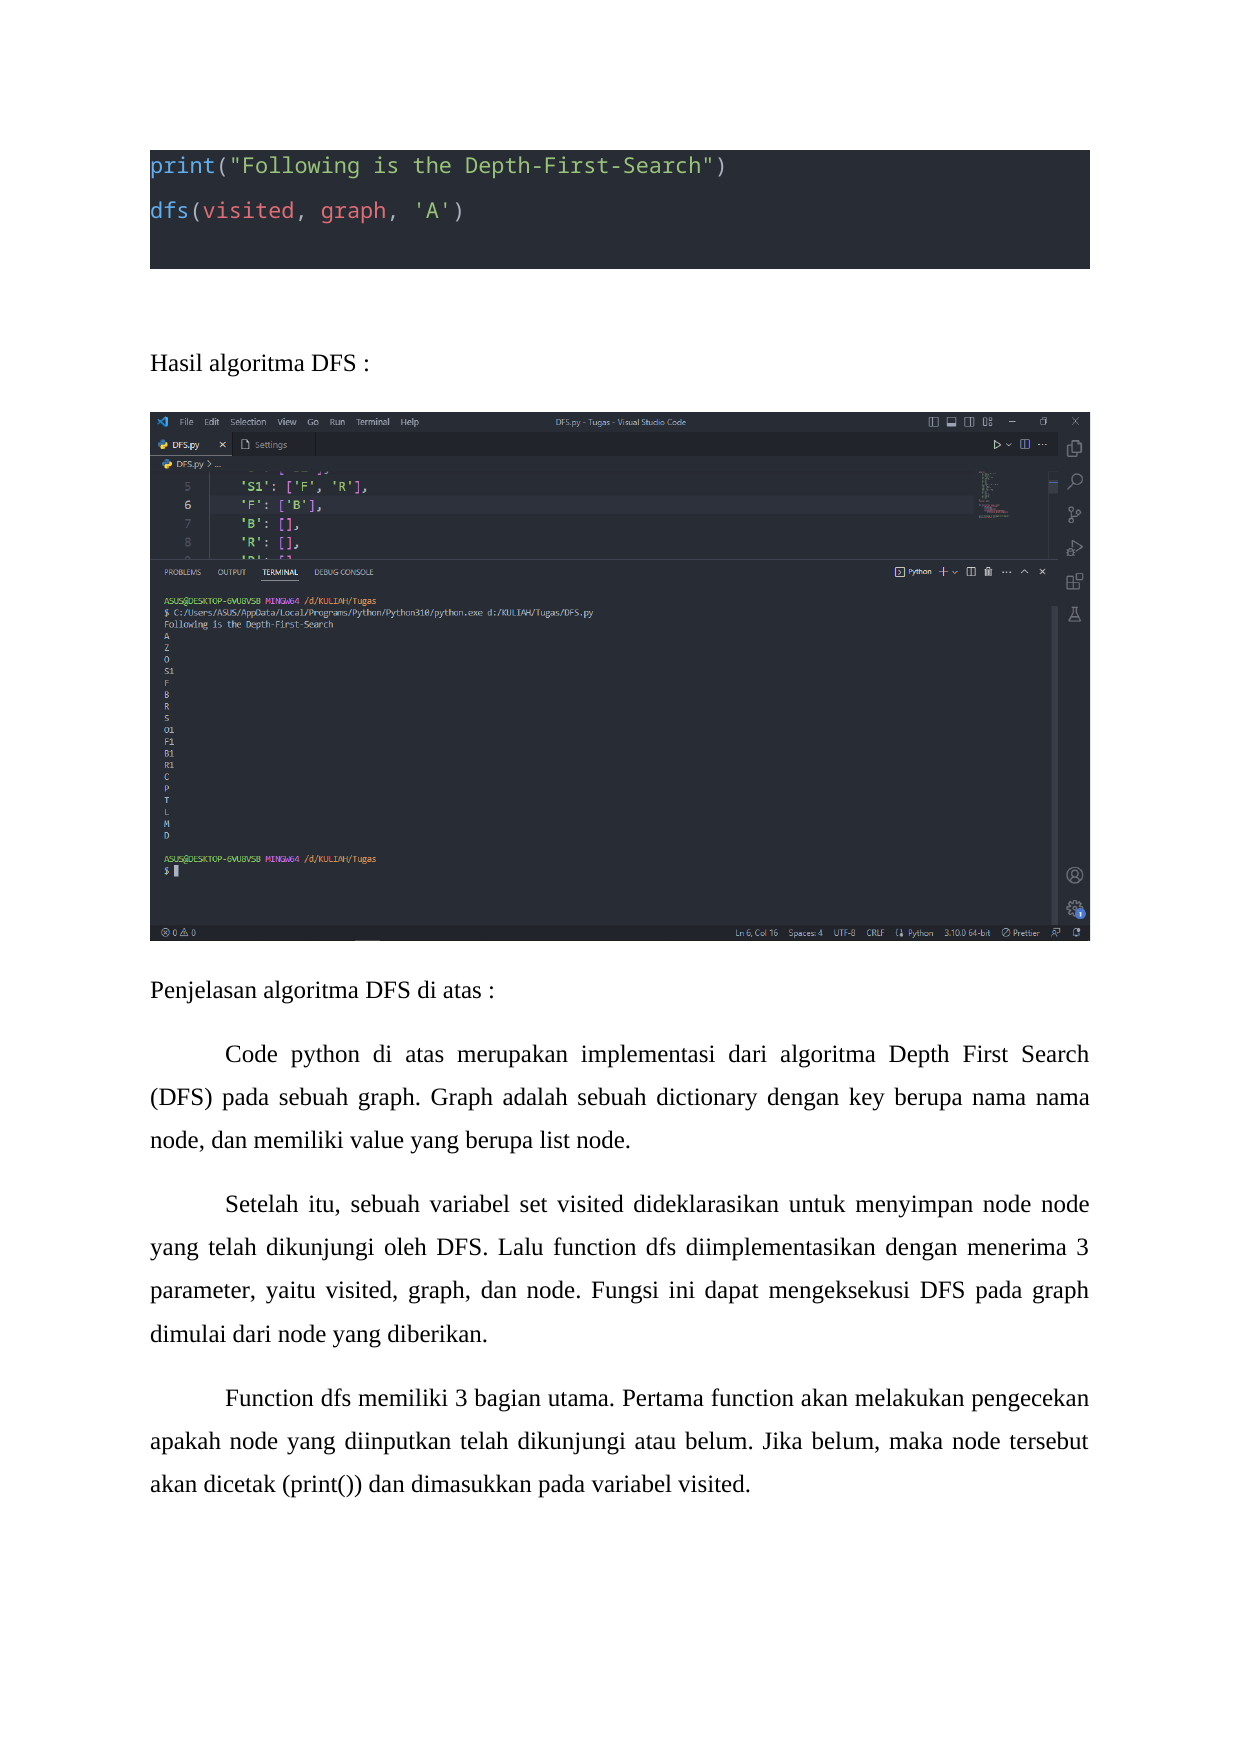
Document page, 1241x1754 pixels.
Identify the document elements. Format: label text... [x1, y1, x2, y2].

text Code python di atas merupakan implementasi dari algoritma Depth First Search (DFS) pada sebuah graph. Graph adalah sebuah dictionary dengan key berupa nama nama node, dan memiliki value yang berupa list node. [150, 1039, 1090, 1154]
text Function dfs memiliki 3 bagian utama. Pertama function akan melakukan pengecekan apakah node yang diinputkan telah dikunjungi atau belum. Jika belum, maka node tersebut akan dicetak (print()) dan dimasukkan pada variabel visited. [150, 1383, 1090, 1498]
text Penjelasan algoritma DFS di atas : [150, 975, 1090, 1004]
text Hasil algoritma DFS : [150, 348, 1090, 377]
text Setelah itu, sebuah variabel set visited dideklarasikan untuk menyimpan node node yang telah dikunjungi oleh DFS. Lalu function dfs diimplementasikan dengan menerima 3 parameter, yaitu visited, graph, dan node. Fungsi ini dapat mengeksekusi DFS pada graph dimulai dari node yang diberikan. [150, 1189, 1090, 1347]
text print("Following is the Depth-First-Search") [150, 150, 1090, 180]
picture [150, 412, 1091, 941]
text dfs(visited, graph, 'A') [150, 195, 1090, 224]
